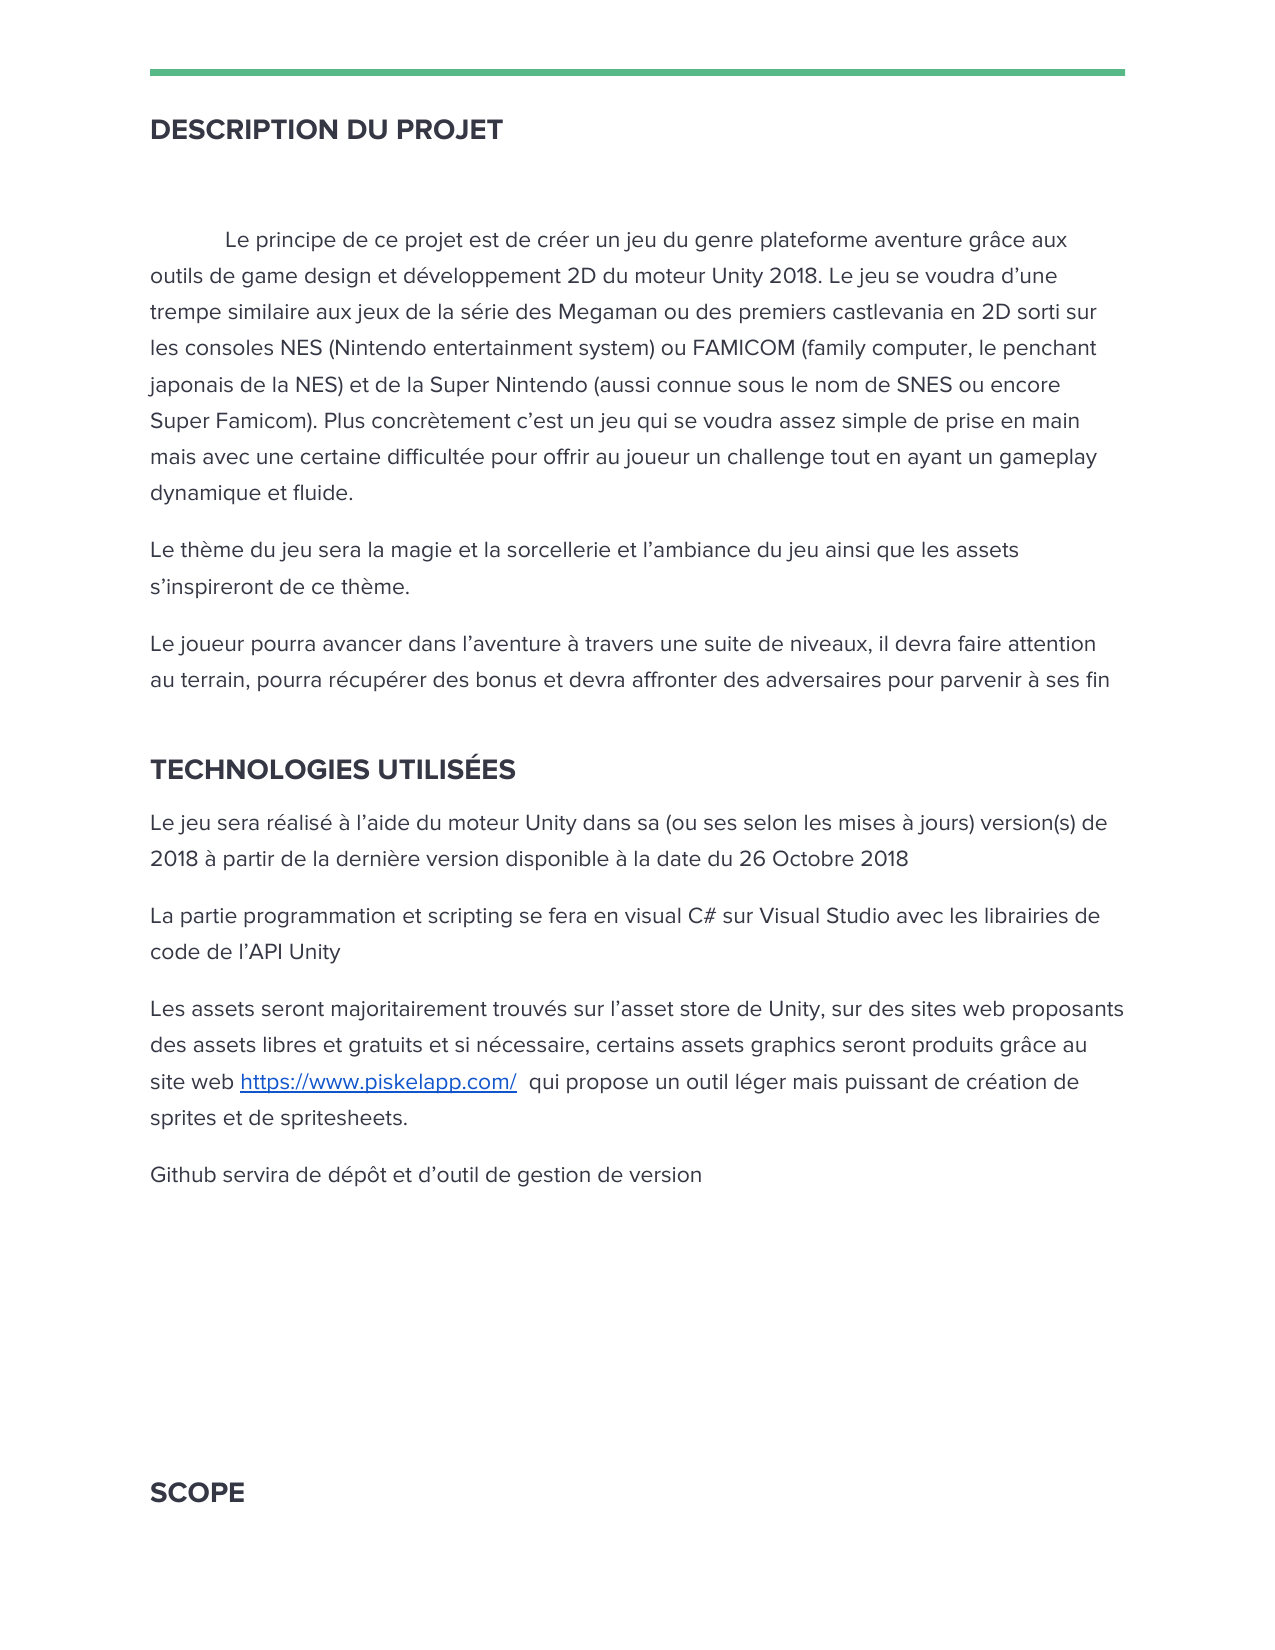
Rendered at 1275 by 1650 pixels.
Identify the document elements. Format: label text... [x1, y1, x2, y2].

picture [150, 69, 1125, 76]
text La partie programmation et scripting se fera en visual C# sur Visual Studio avec les librairies de code de l’API Unity [150, 902, 1125, 966]
text Le joueur pourra avancer dans l’aventure à travers une suite de niveaux, il devra faire attention au terrain, pourra récupérer des bonus et devra affronter des adversaires pour parvenir à ses fin [150, 630, 1125, 694]
text Le jeu sera réalisé à l’aide du moteur Unity dans sa (ou ses selon les mises à jours) version(s) de 2018 à partir de la dernière version disponible à la date du 26 Octobre 2018 [150, 809, 1125, 873]
subtitle TECHNOLOGIES UTILISÉES [150, 753, 1125, 788]
text Le thème du jeu sera la magie et la sorcellerie et l’ambiance du jeu ainsi que les assets s’inspireront de ce thème. [150, 537, 1125, 601]
text Github servira de dépôt et d’outil de gestion de version [150, 1161, 1125, 1189]
text Le principe de ce projet est de créer un jeu du genre plateforme aventure grâce aux outils de game design et développement 2D du moteur Unity 2018. Le jeu se voudra d’une trempe similaire aux jeux de la série des Megaman ou des premiers castlevania en 2D sorti sur les consoles NES (Nintendo entertainment system) ou FAMICOM (family computer, le penchant japonais de la NES) et de la Super Nintendo (aussi connue sous le nom de SNES ou encore Super Famicom). Plus concrètement c’est un jeu qui se voudra assez simple de prise en main mais avec une certaine difficultée pour offrir au joueur un challenge tout en ayant un gameplay dynamique et fluide. [150, 226, 1125, 508]
text Les assets seront majoritairement trouvés sur l’asset store de Unity, sur des sites web proposants des assets libres et gratuits et si nécessaire, certains assets graphics seront produits grâce au site web https://www.piskelapp.com/ qui propose un outil léger mais puissant de création de sprites et de spritesheets. [150, 996, 1125, 1132]
subtitle SCOPE [150, 1476, 1125, 1511]
subtitle DESCRIPTION DU PROJET [150, 112, 1125, 148]
